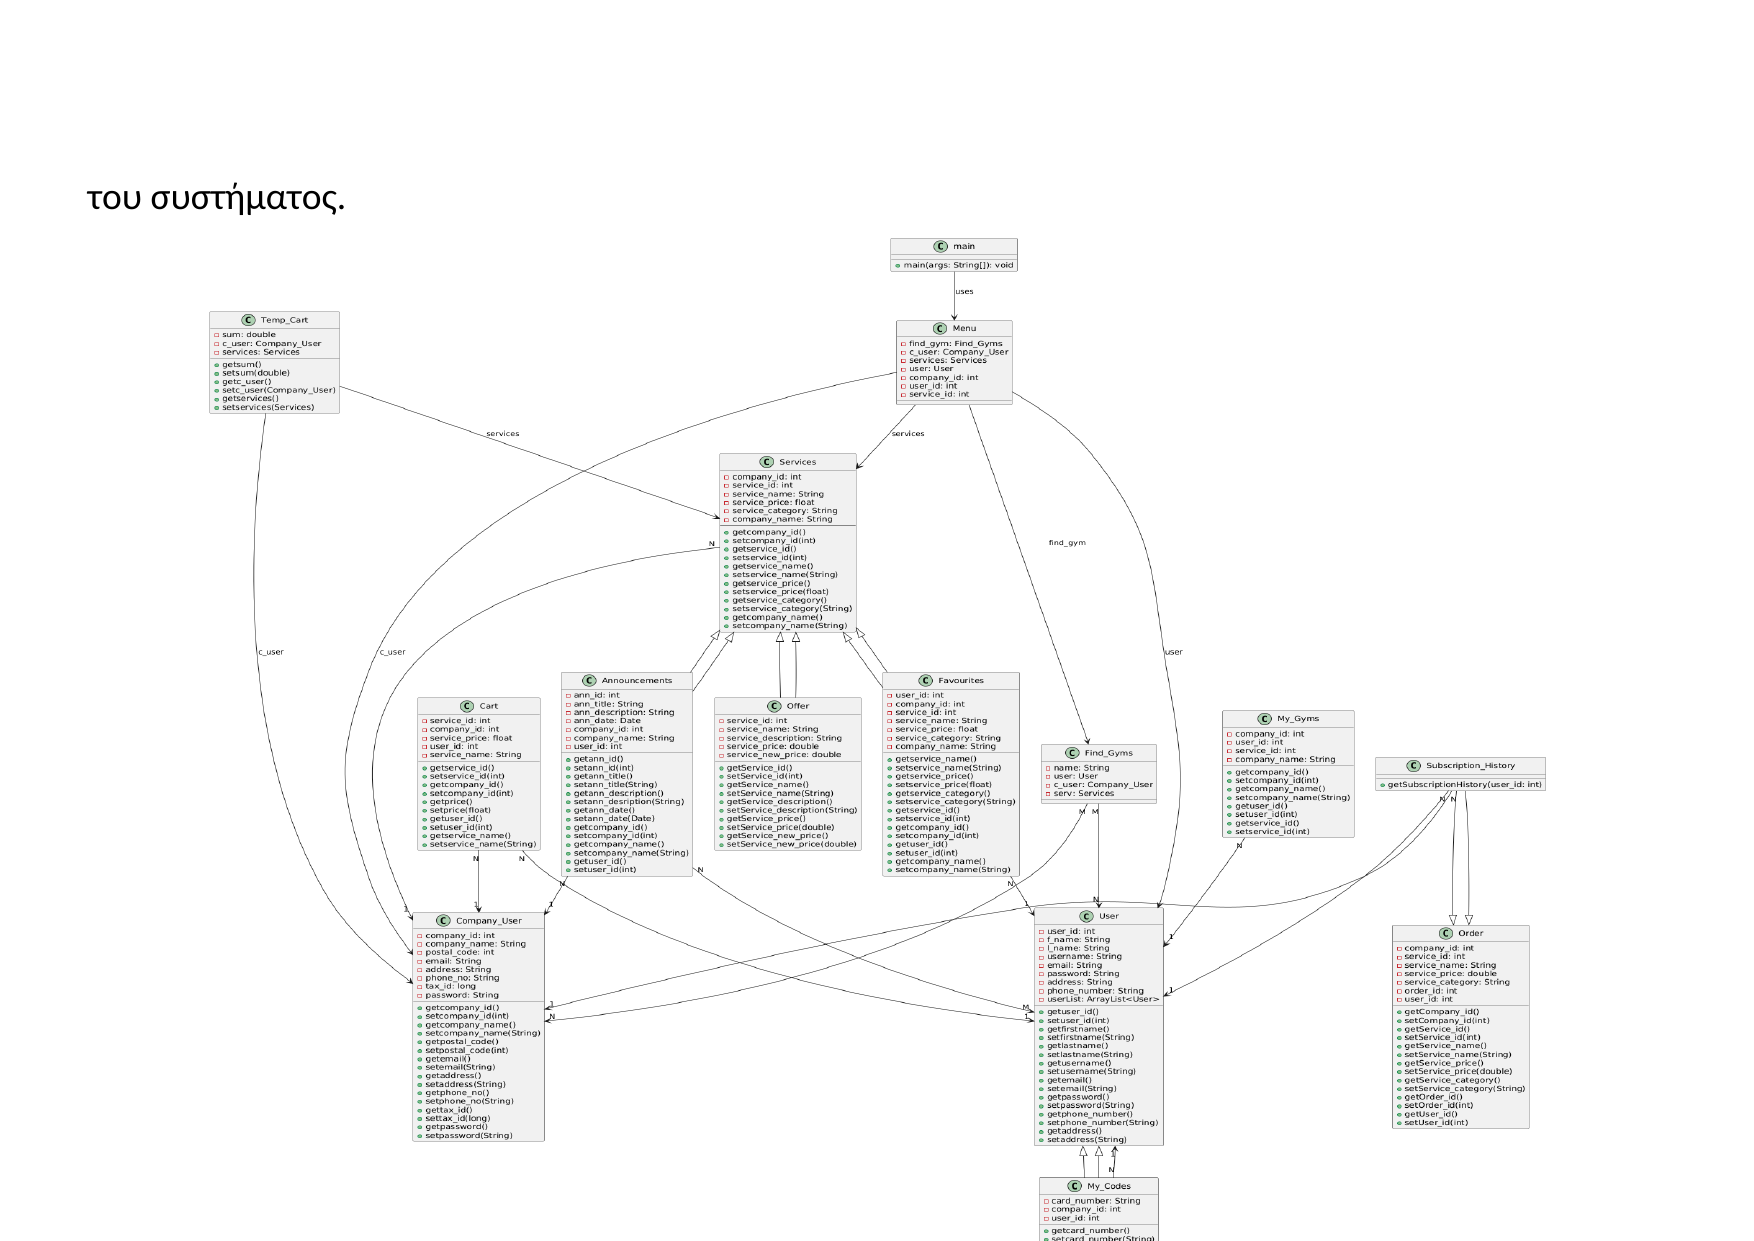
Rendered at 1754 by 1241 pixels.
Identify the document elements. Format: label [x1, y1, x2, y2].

text [87, 173, 1589, 219]
picture [205, 234, 1549, 1241]
